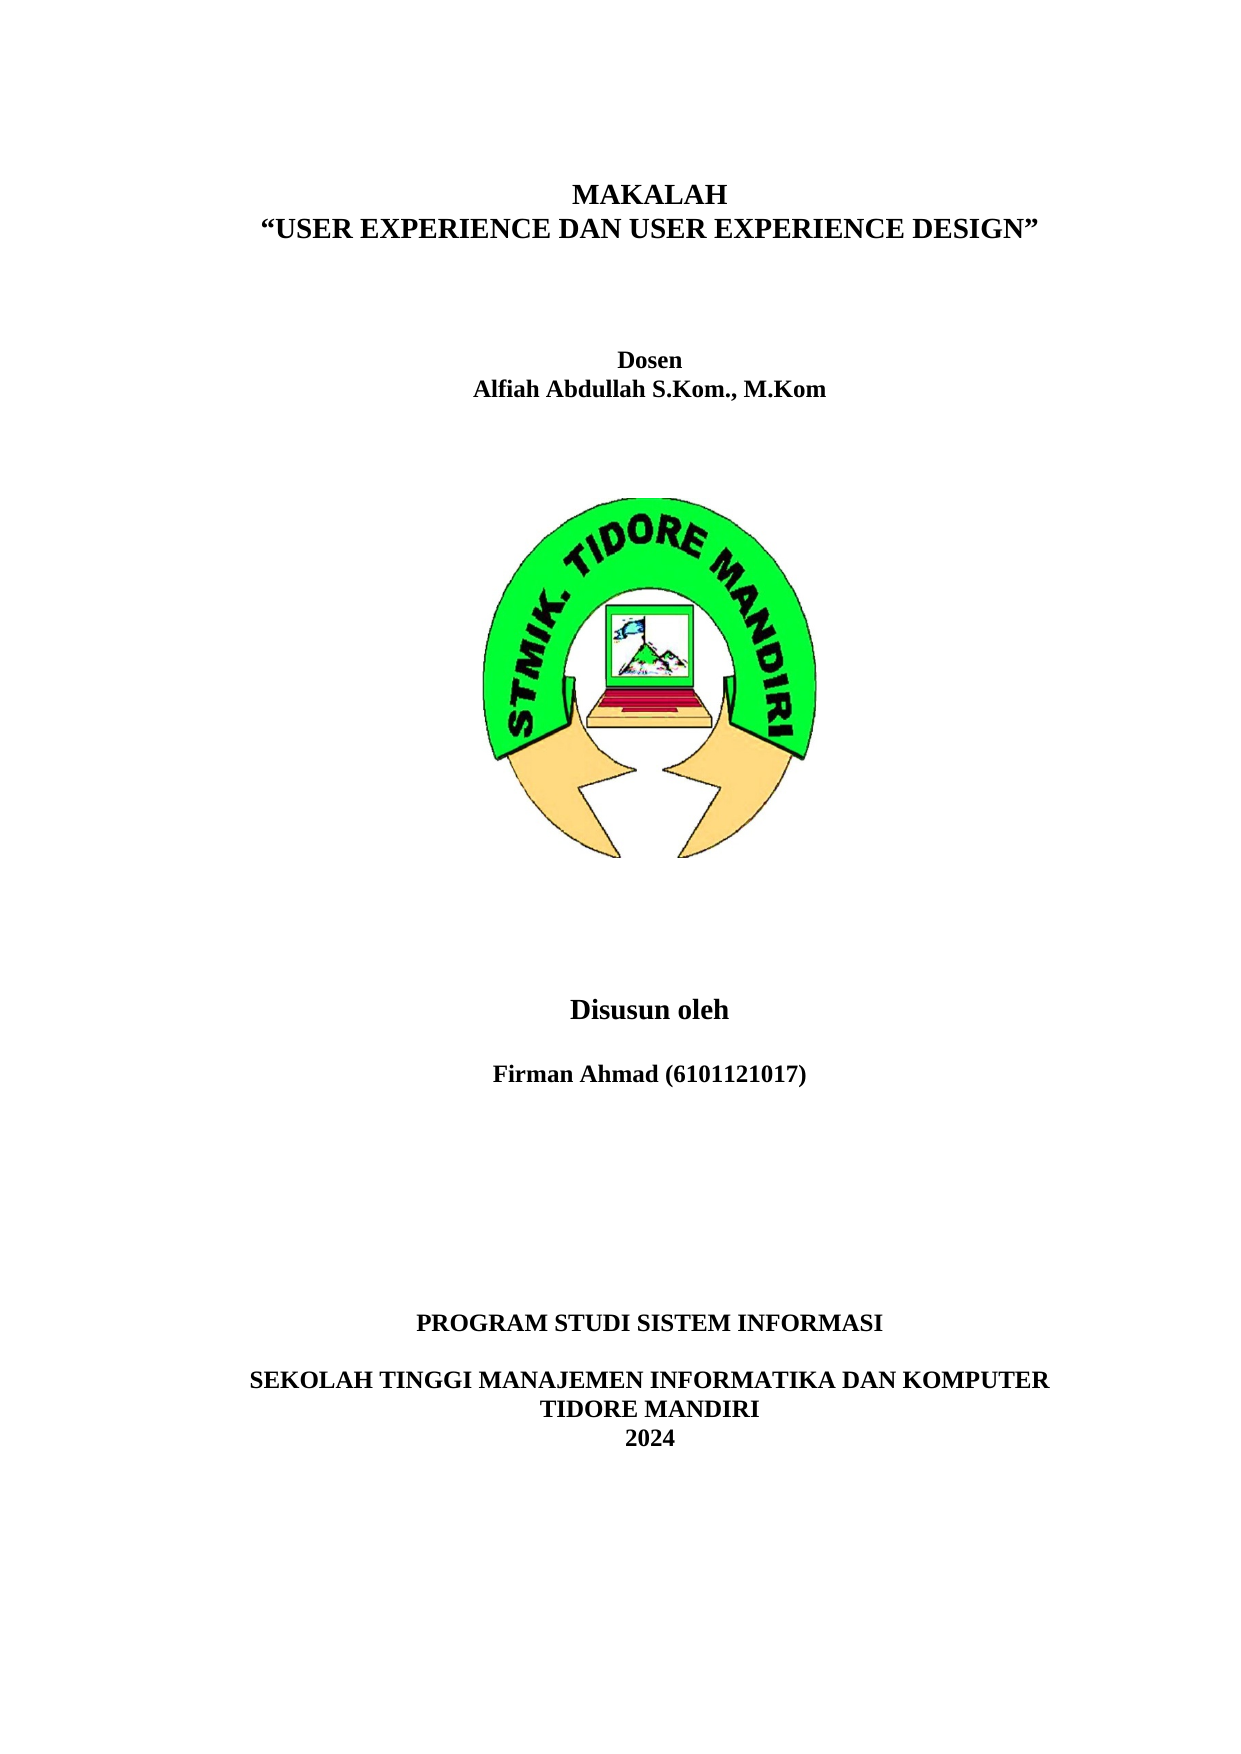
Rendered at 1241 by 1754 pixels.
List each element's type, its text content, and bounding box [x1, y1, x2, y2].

text Firman Ahmad (6101121017) [236, 1059, 1063, 1088]
text “USER EXPERIENCE DAN USER EXPERIENCE DESIGN” [236, 211, 1063, 244]
text MAKALAH [236, 177, 1063, 211]
text Dosen [236, 345, 1063, 374]
text SEKOLAH TINGGI MANAJEMEN INFORMATIKA DAN KOMPUTER TIDORE MANDIRI [236, 1366, 1063, 1423]
text 2024 [236, 1423, 1063, 1452]
text PROGRAM STUDI SISTEM INFORMASI [236, 1308, 1063, 1337]
text Disusun oleh [236, 992, 1063, 1025]
text Alfiah Abdullah S.Kom., M.Kom [236, 374, 1063, 402]
picture [481, 498, 818, 858]
